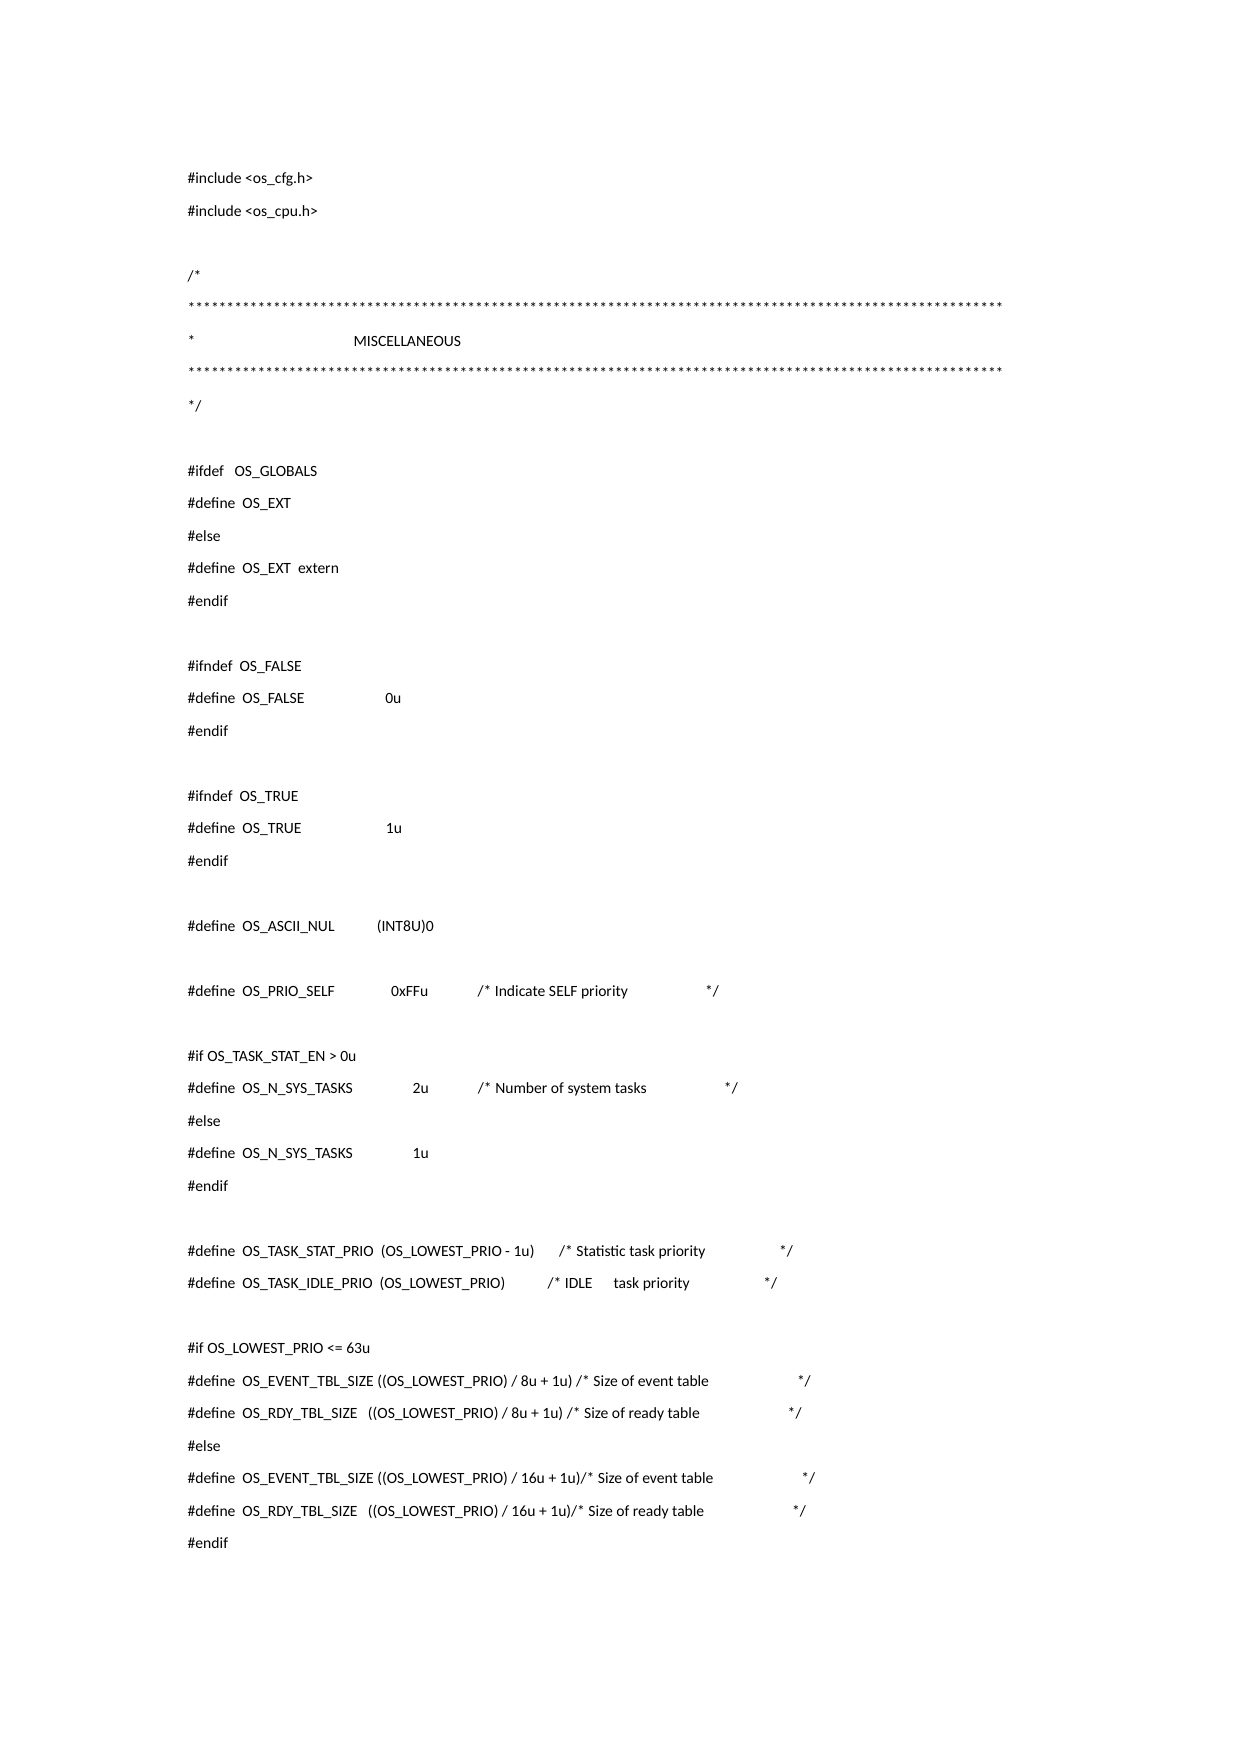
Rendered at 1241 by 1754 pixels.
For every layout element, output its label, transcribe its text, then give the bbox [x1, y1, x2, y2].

text #endif [187, 584, 1053, 617]
text #define OS_EVENT_TBL_SIZE ((OS_LOWEST_PRIO) / 8u + 1u) /* Size of event table */ [187, 1364, 1053, 1397]
text #ifdef OS_GLOBALS [187, 454, 1053, 487]
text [187, 292, 1053, 324]
text #else [187, 519, 1053, 552]
text #define OS_TRUE 1u [187, 812, 1053, 844]
text #ifndef OS_FALSE [187, 649, 1053, 682]
text #define OS_EXT [187, 487, 1053, 519]
text #define OS_N_SYS_TASKS 2u /* Number of system tasks */ [187, 1072, 1053, 1104]
text ********************************************************************************************************* [187, 357, 1053, 389]
text * MISCELLANEOUS [187, 324, 1053, 357]
text #else [187, 1429, 1053, 1462]
text #endif [187, 1169, 1053, 1202]
text #if OS_LOWEST_PRIO <= 63u [187, 1332, 1053, 1364]
text #define OS_PRIO_SELF 0xFFu /* Indicate SELF priority */ [187, 974, 1053, 1007]
text #if OS_TASK_STAT_EN > 0u [187, 1039, 1053, 1072]
text #define OS_RDY_TBL_SIZE ((OS_LOWEST_PRIO) / 16u + 1u)/* Size of ready table */ [187, 1494, 1053, 1527]
text #define OS_EXT extern [187, 552, 1053, 584]
text #define OS_ASCII_NUL (INT8U)0 [187, 909, 1053, 942]
text #endif [187, 844, 1053, 877]
text */ [187, 389, 1053, 422]
text #include <os_cpu.h> [187, 194, 1053, 227]
text #define OS_FALSE 0u [187, 682, 1053, 714]
text #define OS_N_SYS_TASKS 1u [187, 1137, 1053, 1169]
text #define OS_TASK_STAT_PRIO (OS_LOWEST_PRIO - 1u) /* Statistic task priority */ [187, 1234, 1053, 1267]
text #else [187, 1104, 1053, 1137]
text /* [187, 259, 1053, 292]
text #include <os_cfg.h> [187, 162, 1053, 194]
text #define OS_EVENT_TBL_SIZE ((OS_LOWEST_PRIO) / 16u + 1u)/* Size of event table */ [187, 1462, 1053, 1494]
text #define OS_RDY_TBL_SIZE ((OS_LOWEST_PRIO) / 8u + 1u) /* Size of ready table */ [187, 1397, 1053, 1429]
text #define OS_TASK_IDLE_PRIO (OS_LOWEST_PRIO) /* IDLE task priority */ [187, 1267, 1053, 1299]
text #endif [187, 714, 1053, 747]
text #endif [187, 1527, 1053, 1559]
text #ifndef OS_TRUE [187, 779, 1053, 812]
